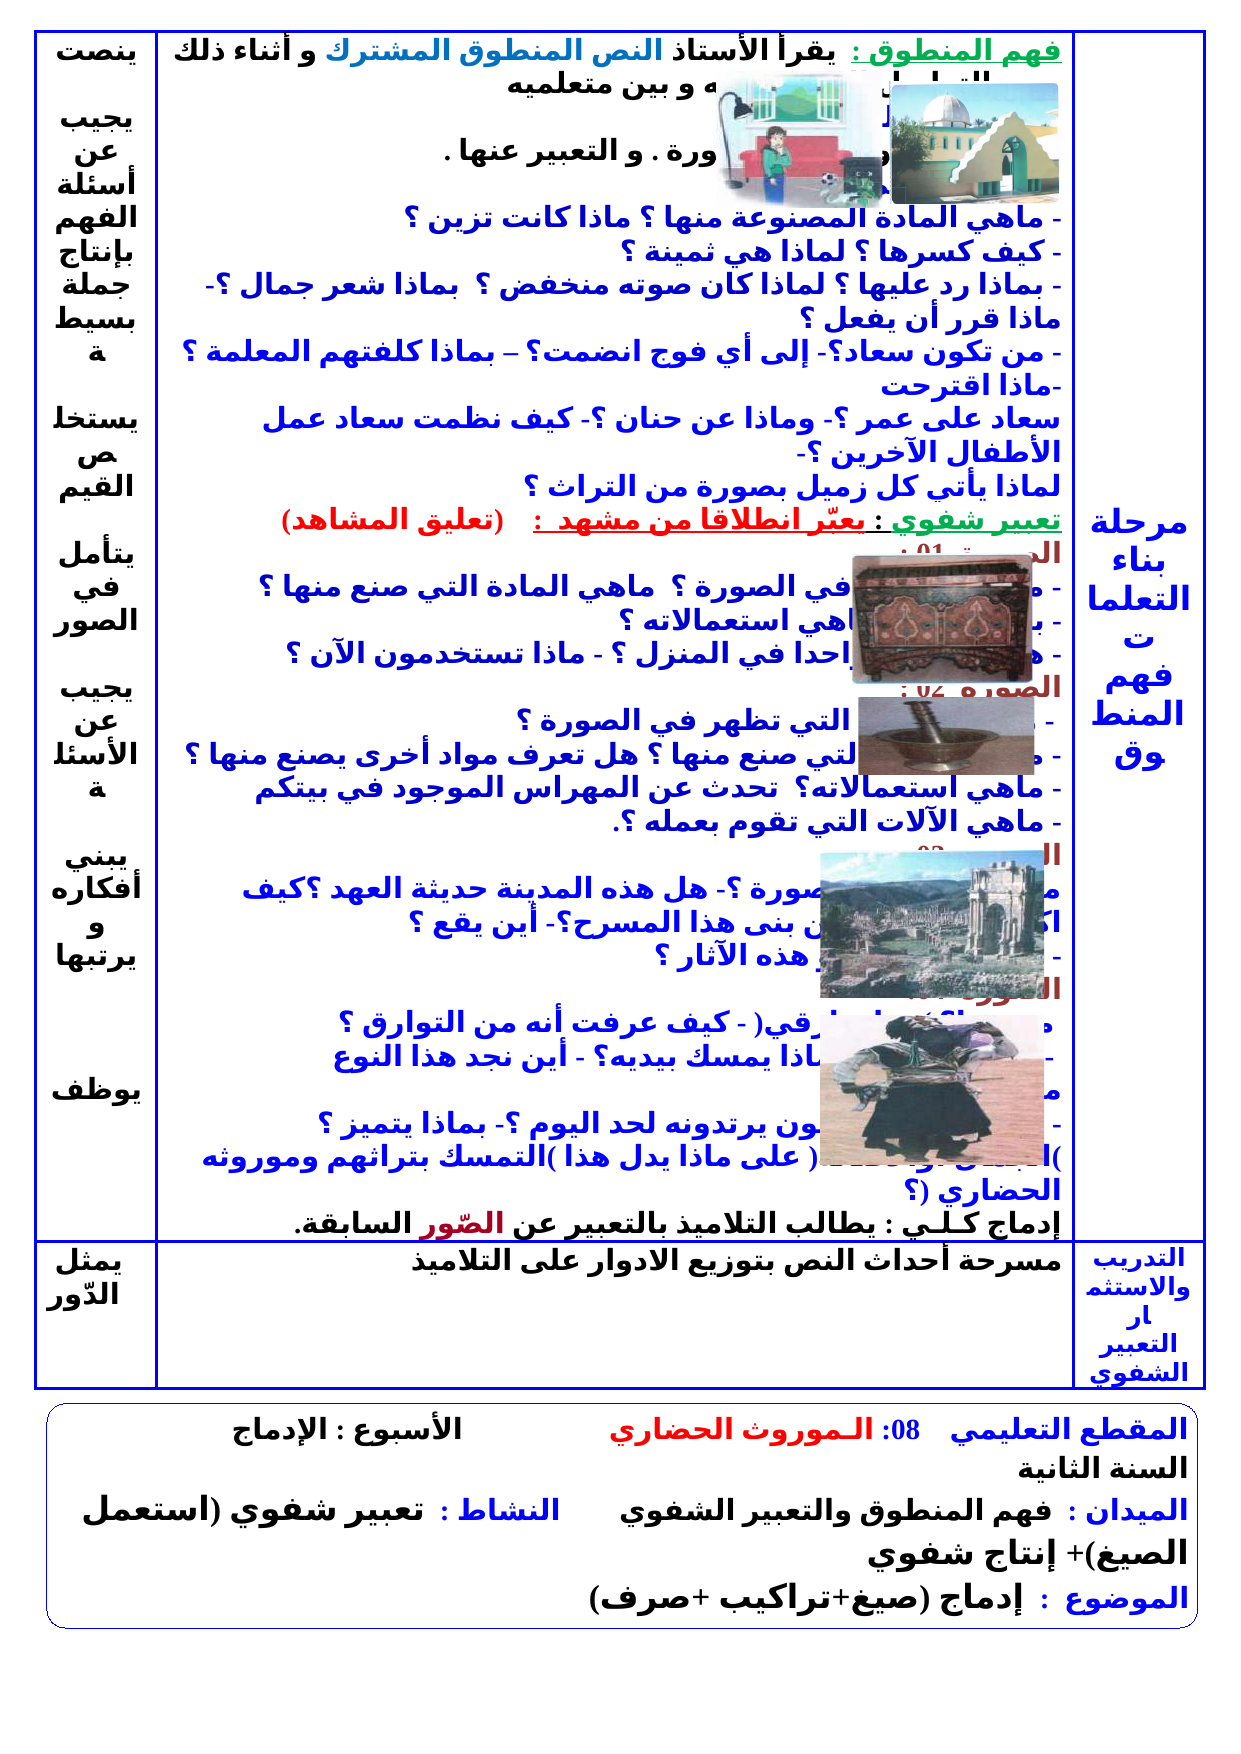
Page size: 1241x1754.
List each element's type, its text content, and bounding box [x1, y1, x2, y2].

table_cell التدريب والاستثمار التعبير الشفوي [1075, 1243, 1203, 1387]
table_cell يمثل الدّور [37, 1243, 155, 1387]
picture [889, 81, 1062, 204]
table_cell مسرحة أحداث النص بتوزيع الادوار على التلاميذ [158, 1243, 1072, 1387]
picture [820, 1015, 1045, 1165]
picture [858, 697, 1035, 775]
picture [716, 71, 883, 208]
picture [852, 553, 1033, 686]
table_cell ينصت يجيب عن أسئلة الفهم بإنتاج جملة بسيطة يستخلص القيم يتأمل في الصور يجيب عن الأسئلة يبني أفكاره و يرتبها يوظف [37, 33, 155, 1240]
table_cell مرحلة بناء التعلمات فهم المنطوق [1075, 33, 1203, 1240]
picture [820, 850, 1045, 998]
table_cell فهم المنطوق : يقرأ الأستاذ النص المنطوق المشترك و أثناء ذلك يجب التواصل البصري بينه و بين متعلميه -عم یتحدث النص ؟ مشاھدة الصور على السبورة . و التعبیر عنھا . - ماذا كسر جمال ؟ - ماھي المادة المصنوعة منھا ؟ ماذا كانت تزین ؟ - كیف كسرھا ؟ لماذا ھي ثمینة ؟ - بماذا رد علیھا ؟ لماذا كان صوته منخفض ؟ بماذا شعر جمال ؟- ماذا قرر أن یفعل ؟ - من تكون سعاد؟- إلى أي فوج انضمت؟ – بماذا كلفتهم المعلمة ؟ -ماذا اقترحت سعاد على عمر ؟- وماذا عن حنان ؟- كيف نظمت سعاد عمل الأطفال الآخرين ؟- لماذا يأتي كل زميل بصورة من التراث ؟ تعبير شفوي : يعبّر انطلاقا من مشهد : (تعليق المشاهد) الصورة 01 : - ما الذي یظھر في الصورة ؟ ماھي المادة التي صنع منھا ؟ - بماذا زین ؟- ماھي استعمالاته ؟ - ھل تمتلكون واحدا في المنزل ؟ - ماذا تستخدمون الآن ؟ الصورة 02 : - ما اسم الأداة التي تظھر في الصورة ؟ - ماھي المادة التي صنع منھا ؟ ھل تعرف مواد أخرى یصنع منھا ؟ - ماھي استعمالاته؟ تحدث عن المھراس الموجود في بیتكم - ماھي الآلات التي تقوم بعمله ؟. الصورة 03 : ماذا تلاحظ في الصورة ؟- هل هذه المدينة حديثة العهد ؟كيف اكتشفت ذلك؟- من بنى هذا المسرح؟- أين يقع ؟ - ما هو واجبك نحو هذه الآثار ؟ الصورة 04: من هذا؟ )رجل تارقي( - كيف عرفت أنه من التوارق ؟ - ماذا يرتدي ؟- وماذا يمسك بيديه؟ - أين نجد هذا النوع من الملابس؟ - أمازال الصحراويون يرتدونه لحد اليوم ؟- بماذا يتميز ؟ )الجمال ،والأصالة( على ماذا يدل هذا )التمسك بتراثهم وموروثه الحضاري (؟ إدماج كـلـي : يطالب التلاميذ بالتعبير عن الصّور السابقة. [158, 33, 1072, 1240]
